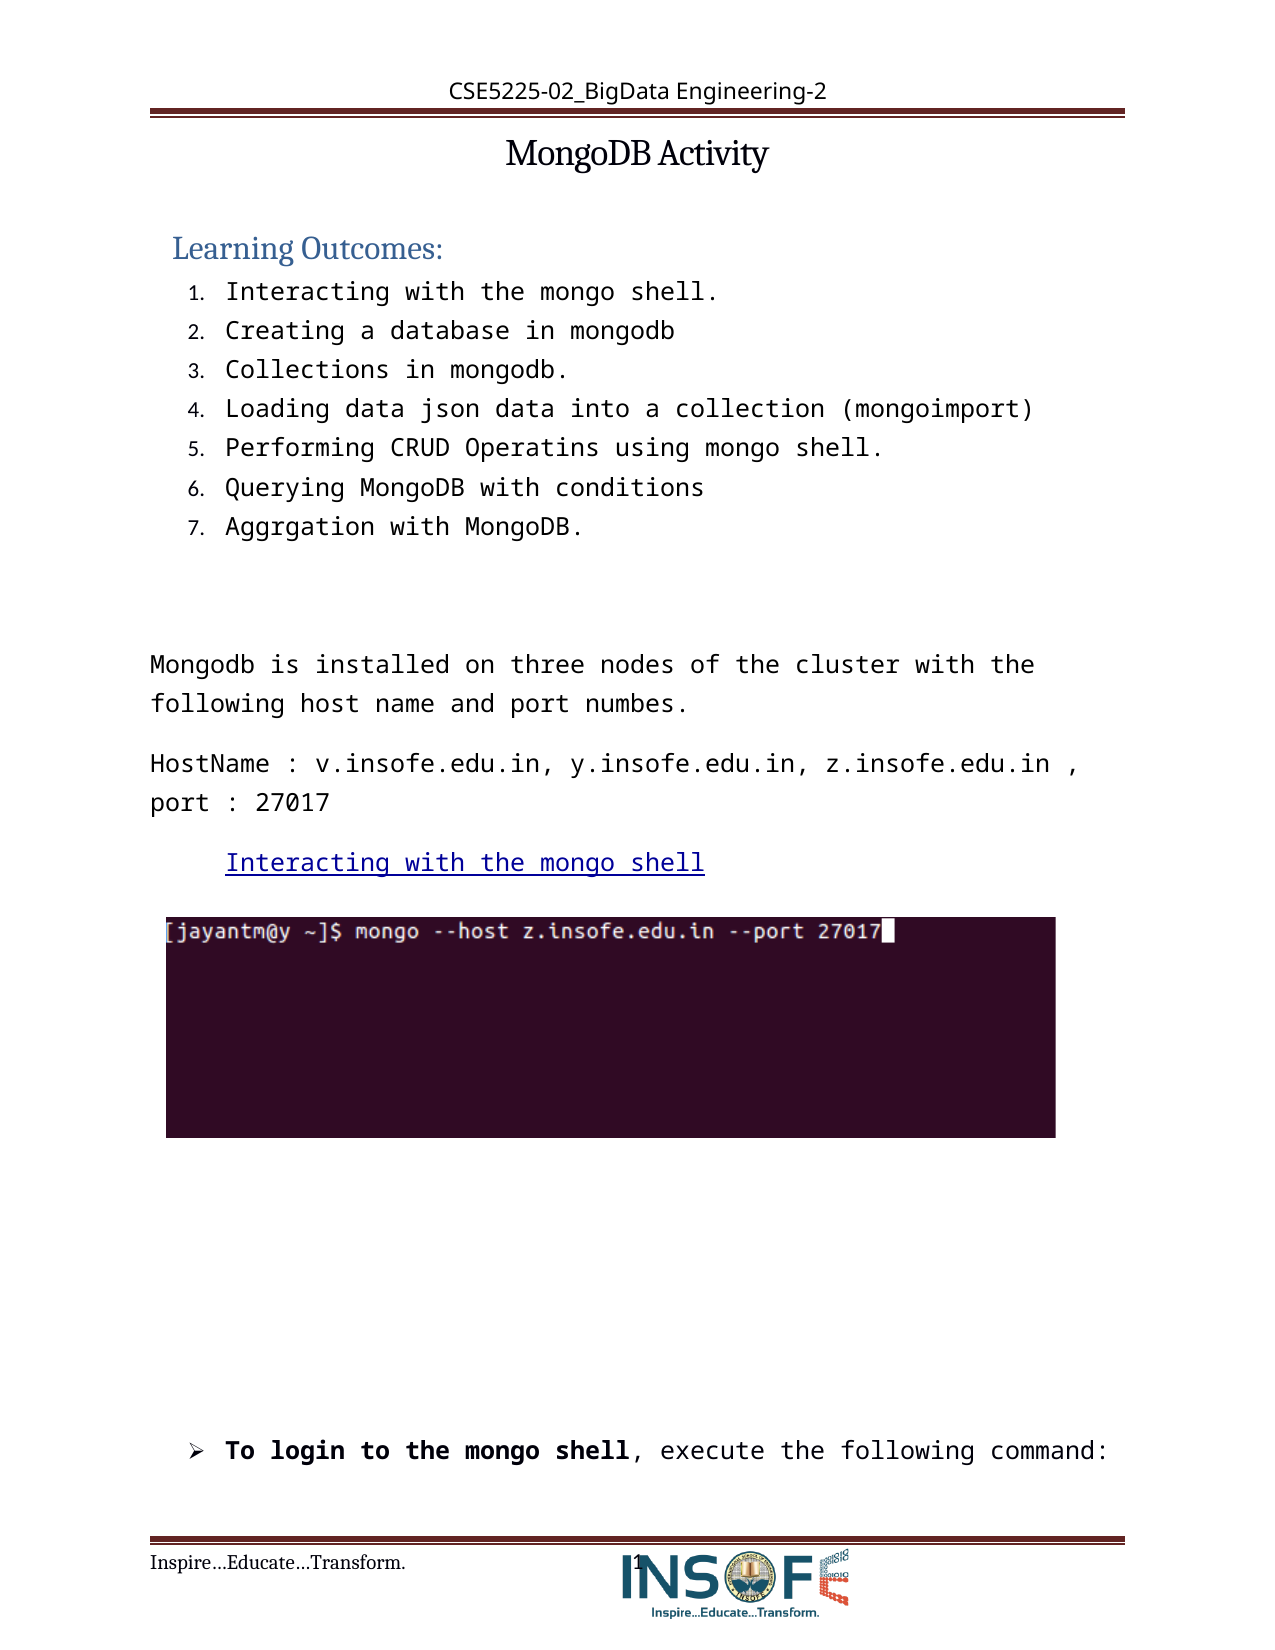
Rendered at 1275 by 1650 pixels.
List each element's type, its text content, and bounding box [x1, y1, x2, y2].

list Interacting with the mongo shell. [187, 273, 1125, 307]
list Aggrgation with MongoDB. [187, 508, 1125, 542]
list Performing CRUD Operatins using mongo shell. [187, 430, 1125, 464]
list Collections in mongodb. [187, 352, 1125, 386]
picture [166, 917, 1056, 1138]
title MongoDB Activity [150, 131, 1125, 174]
text HostName : v.insofe.edu.in, y.insofe.edu.in, z.insofe.edu.in , port : 27017 [150, 746, 1125, 819]
list Querying MongoDB with conditions [187, 469, 1125, 503]
text Mongodb is installed on three nodes of the cluster with the following host name and port numbes. [150, 647, 1125, 720]
list Loading data json data into a collection (mongoimport) [187, 391, 1125, 425]
text Interacting with the mongo shell [225, 845, 1125, 879]
list Creating a database in mongodb [187, 313, 1125, 347]
picture [618, 1548, 849, 1619]
subtitle Learning Outcomes: [150, 229, 1125, 268]
list To login to the mongo shell, execute the following command: [187, 1432, 1125, 1467]
